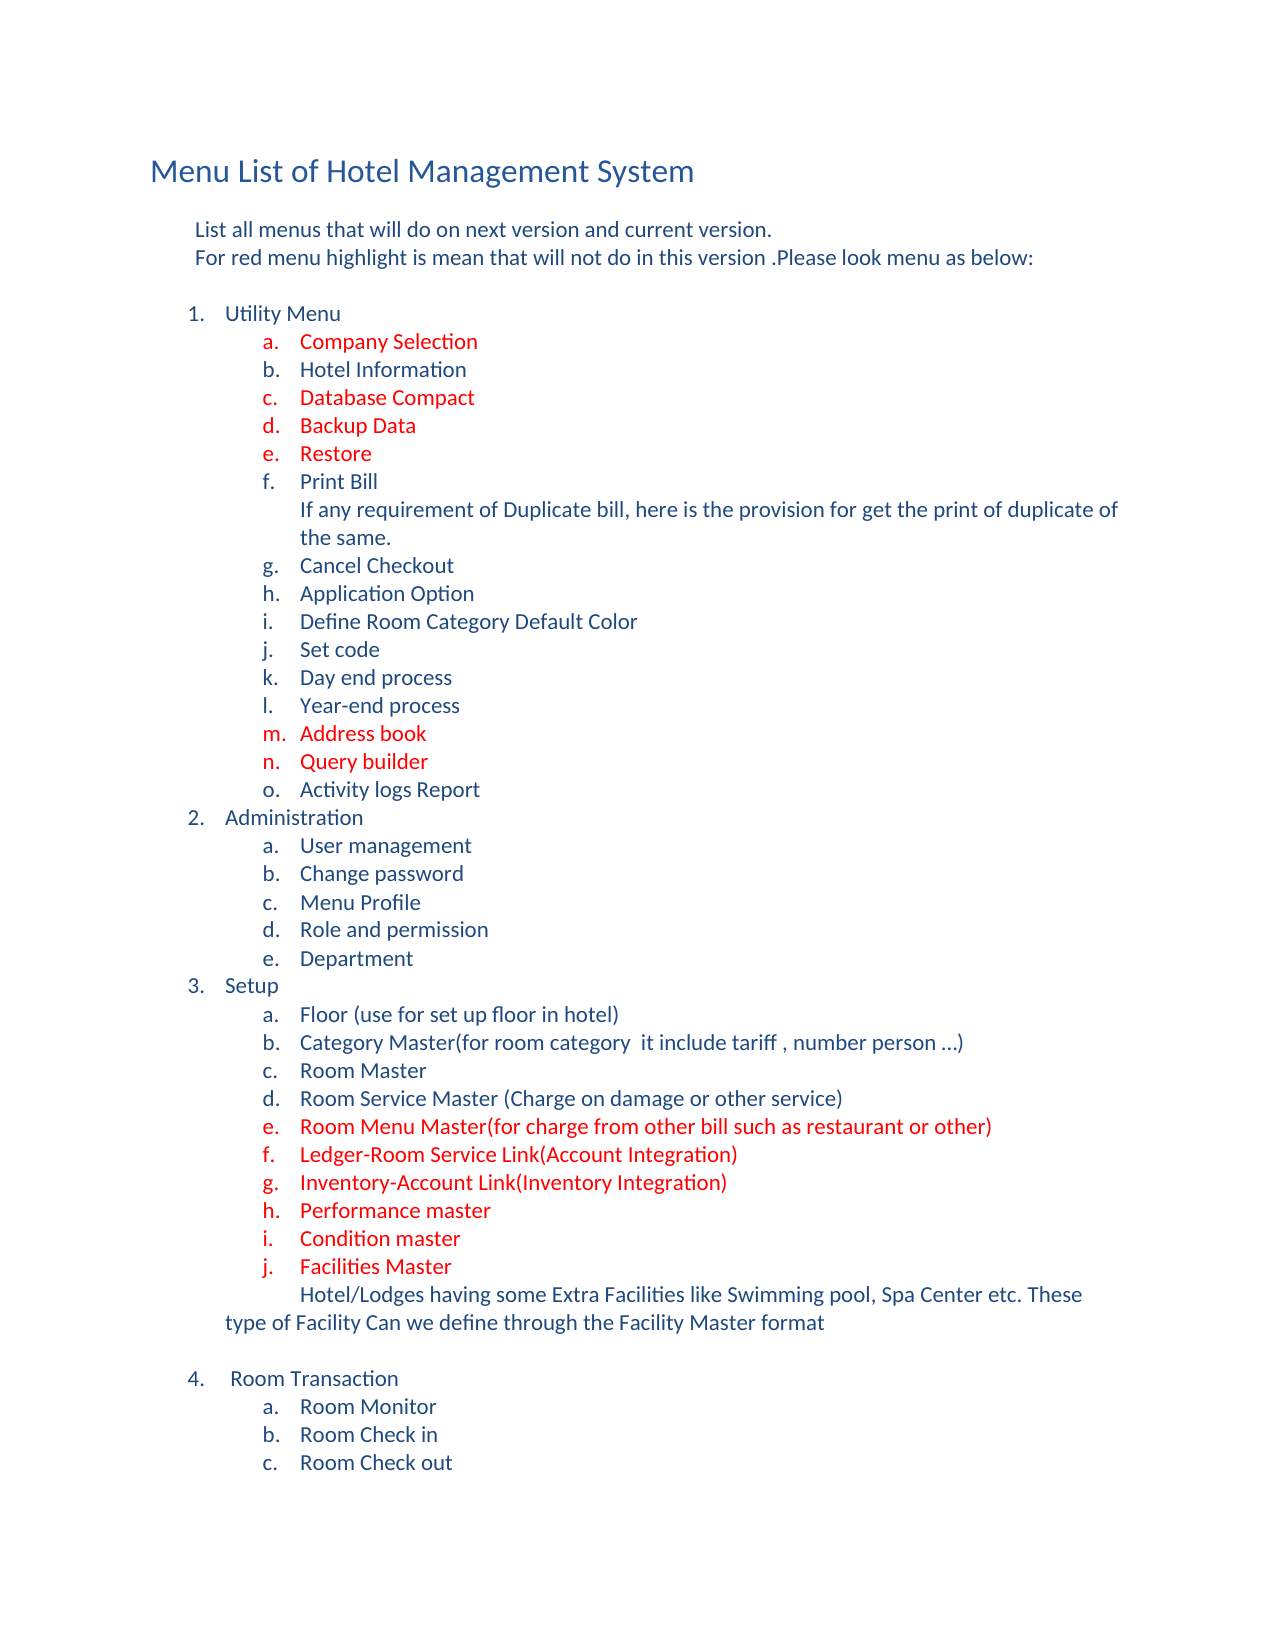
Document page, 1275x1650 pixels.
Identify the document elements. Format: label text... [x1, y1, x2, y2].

list Set code [262, 635, 1125, 663]
list Condition master [262, 1224, 1125, 1252]
list Activity logs Report [262, 776, 1125, 803]
list Room Service Master (Charge on damage or other service) [262, 1084, 1125, 1112]
list List all menus that will do on next version and current version. [195, 215, 1125, 243]
list Hotel Information [262, 355, 1125, 383]
list Room Menu Master(for charge from other bill such as restaurant or other) [262, 1112, 1125, 1140]
list Administration [187, 803, 1125, 832]
list Room Monitor [262, 1392, 1125, 1420]
list Year-end process [262, 691, 1125, 719]
list User management [262, 832, 1125, 859]
list Facilities Master [262, 1252, 1125, 1280]
list Database Compact [262, 383, 1125, 411]
list Role and permission [262, 916, 1125, 944]
list Room Check out [262, 1448, 1125, 1476]
list Query builder [262, 747, 1125, 776]
list Restore [262, 439, 1125, 467]
list Change password [262, 859, 1125, 888]
list Floor (use for set up floor in hotel) [262, 1000, 1125, 1028]
list Day end process [262, 663, 1125, 691]
list Category Master(for room category it include tariff , number person …) [262, 1028, 1125, 1056]
list Utility Menu [187, 299, 1125, 327]
list Address book [262, 719, 1125, 747]
list Hotel/Lodges having some Extra Facilities like Swimming pool, Spa Center etc. These type of Facility Can we define through the Facility Master format [225, 1280, 1125, 1336]
subtitle Menu List of Hotel Management System [150, 150, 1125, 191]
list Backup Data [262, 411, 1125, 439]
list Define Room Category Default Color [262, 607, 1125, 635]
list Setup [187, 972, 1125, 1000]
list Application Option [262, 579, 1125, 607]
list Room Check in [262, 1420, 1125, 1448]
list Ledger-Room Service Link(Account Integration) [262, 1140, 1125, 1168]
list Company Selection [262, 327, 1125, 355]
list Performance master [262, 1196, 1125, 1224]
list Room Master [262, 1056, 1125, 1084]
list For red menu highlight is mean that will not do in this version .Please look menu as below: [195, 243, 1125, 271]
list Cancel Checkout [262, 551, 1125, 579]
list Menu Profile [262, 888, 1125, 916]
list Inventory-Account Link(Inventory Integration) [262, 1168, 1125, 1196]
list Room Transaction [187, 1364, 1125, 1392]
list Print Bill [262, 467, 1125, 495]
list Department [262, 944, 1125, 972]
list If any requirement of Duplicate bill, here is the provision for get the print of duplicate of the same. [300, 495, 1125, 551]
